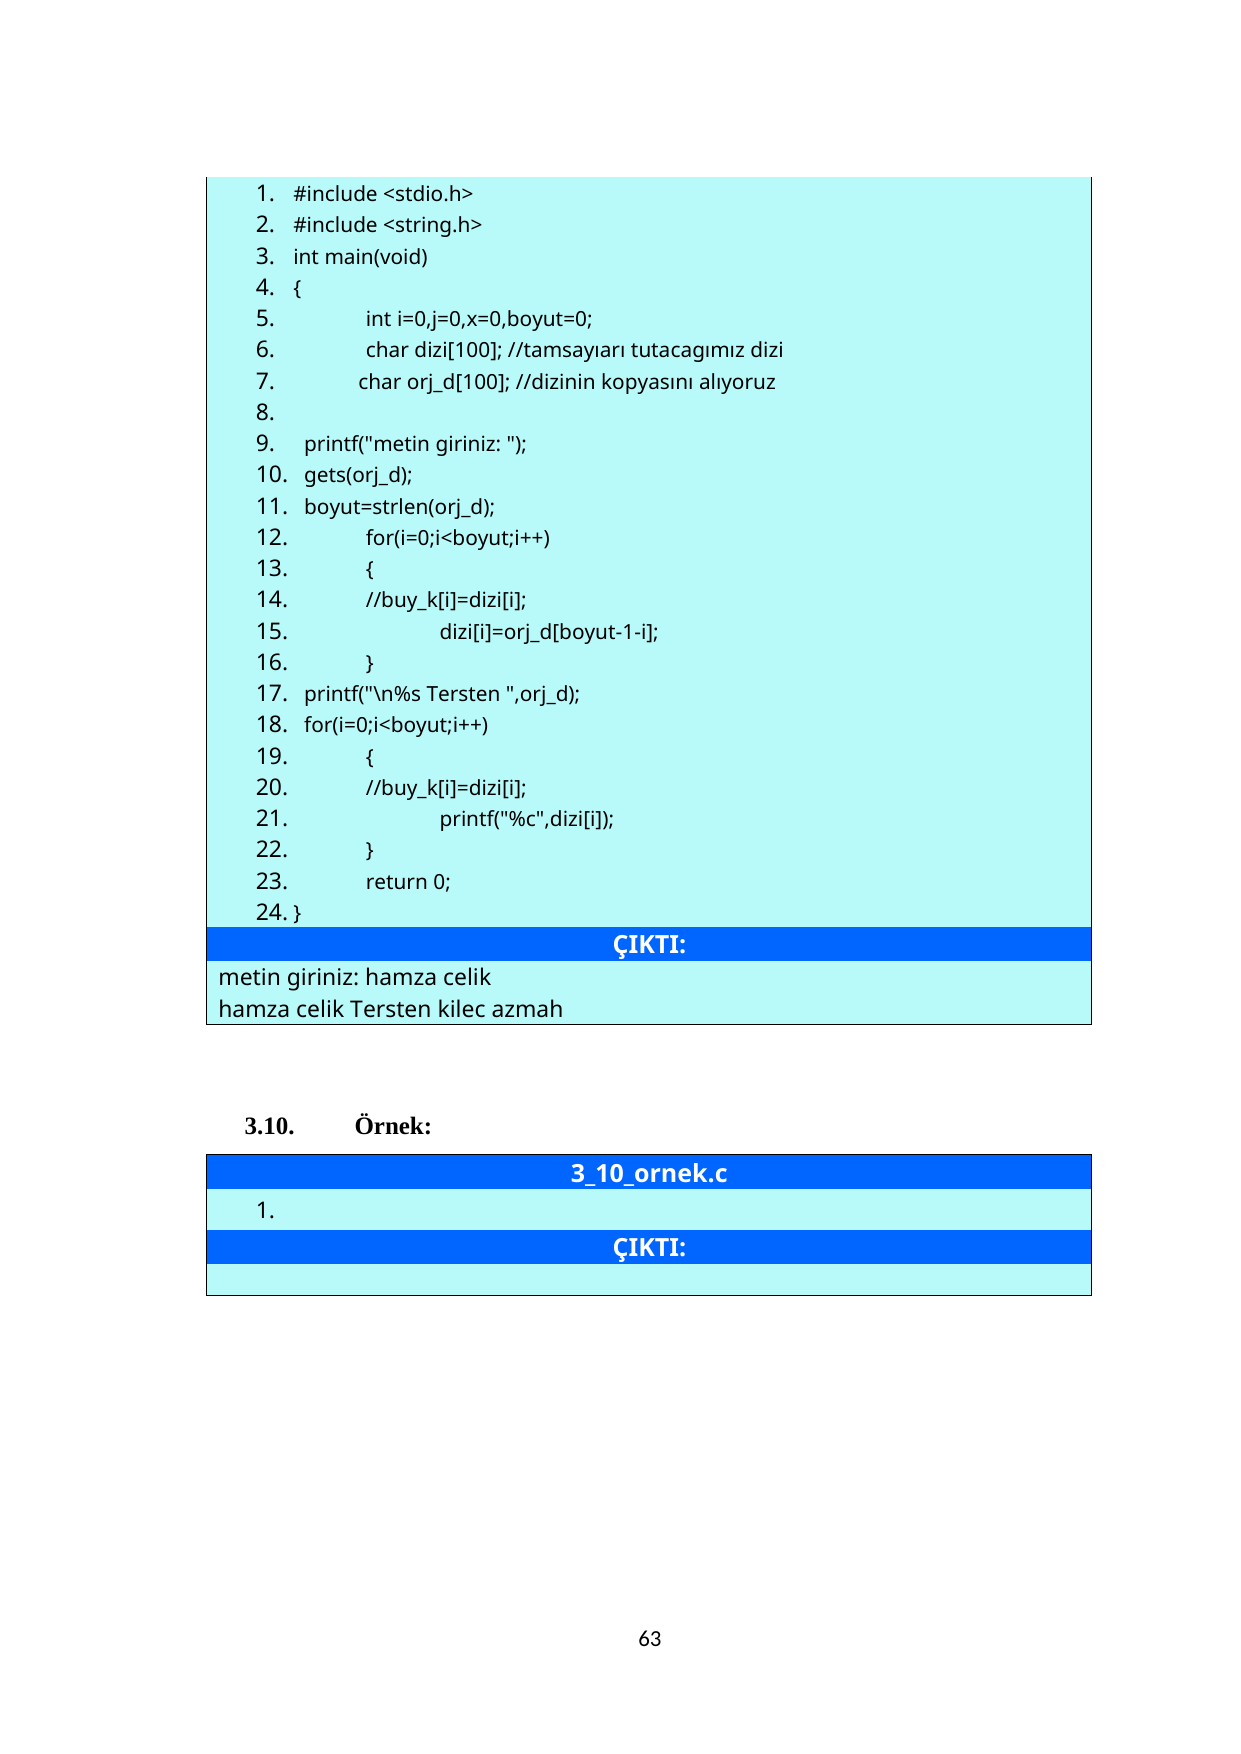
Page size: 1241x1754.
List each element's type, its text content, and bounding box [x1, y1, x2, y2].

table_cell ÇIKTI: [207, 927, 1091, 961]
list Örnek: [244, 1111, 1092, 1140]
table_cell #include <stdio.h> #include <string.h> int main(void) { int i=0,j=0,x=0,boyut=0; char dizi[100]; //tamsayıarı tutacagımız dizi char orj_d[100]; //dizinin kopyasını alıyoruz printf("metin giriniz: "); gets(orj_d); boyut=strlen(orj_d); for(i=0;i<boyut;i++) { //buy_k[i]=dizi[i]; dizi[i]=orj_d[boyut-1-i]; } printf("\n%s Tersten ",orj_d); for(i=0;i<boyut;i++) { //buy_k[i]=dizi[i]; printf("%c",dizi[i]); } return 0; } [207, 177, 1091, 927]
table_header 3_10_ornek.c [207, 1155, 1091, 1189]
table_cell [207, 1264, 1091, 1295]
table_cell [207, 1189, 1091, 1230]
table_cell metin giriniz: hamza celik hamza celik Tersten kilec azmah [207, 961, 1091, 1024]
table_cell ÇIKTI: [207, 1230, 1091, 1264]
